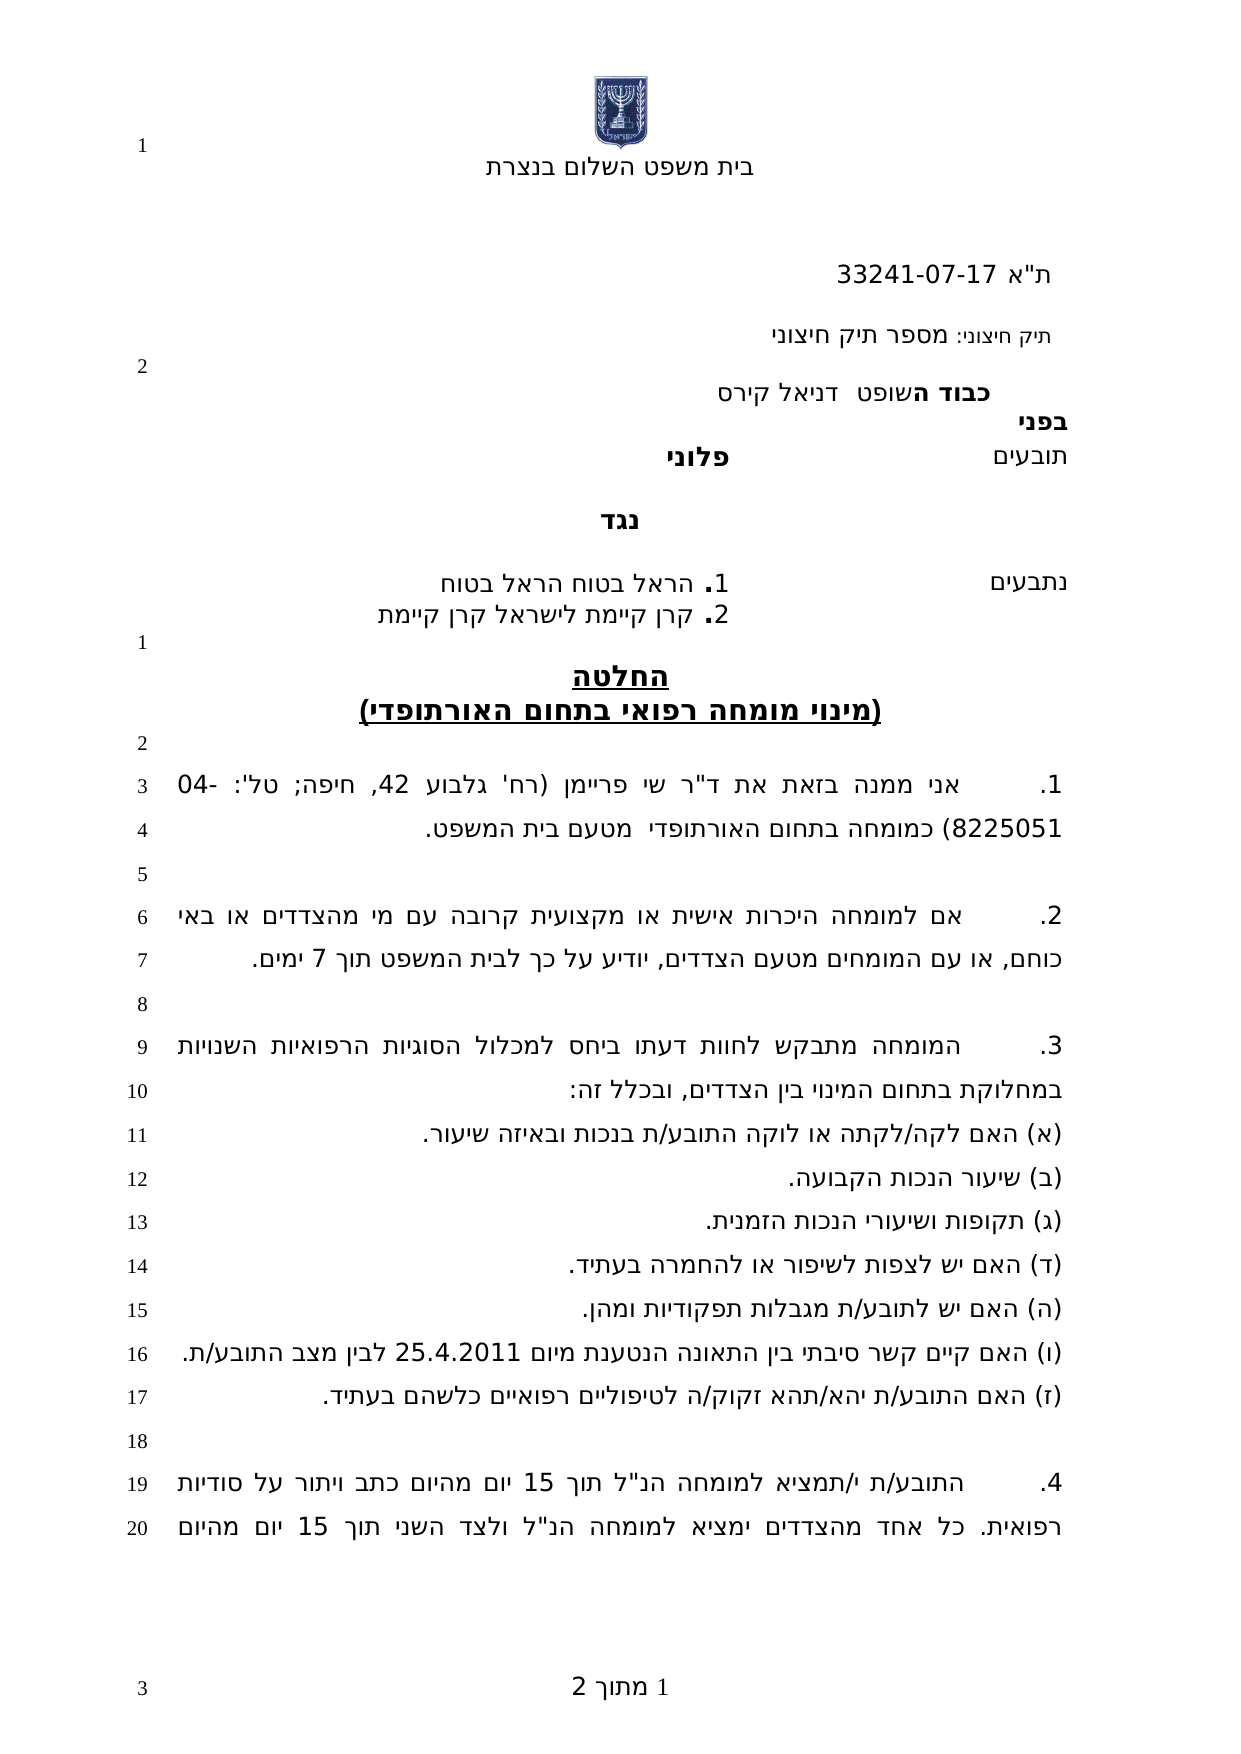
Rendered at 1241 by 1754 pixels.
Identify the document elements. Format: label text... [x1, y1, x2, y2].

table_header בפני [1002, 379, 1079, 441]
text (ב) שיעור הנכות הקבועה. [177, 1163, 1063, 1192]
text (ד) האם יש לצפות לשיפור או להחמרה בעתיד. [177, 1250, 1063, 1279]
table_cell [741, 441, 1079, 473]
text (ז) האם התובע/ת יהא/תהא זקוק/ה לטיפוליים רפואיים כלשהם בעתיד. [177, 1381, 1063, 1411]
table_header החלטה (מינוי מומחה רפואי בתחום האורתופדי) [161, 659, 1079, 727]
text 1. אני ממנה בזאת את ד"ר שי פריימן (רח' גלבוע 42, חיפה; טל': 04-8225051) כמומחה בתחום האורתופדי מטעם בית המשפט. [177, 770, 1063, 843]
text (ה) האם יש לתובע/ת מגבלות תפקודיות ומהן. [177, 1294, 1063, 1323]
text (ו) האם קיים קשר סיבתי בין התאונה הנטענת מיום 25.4.2011 לבין מצב התובע/ת. [177, 1338, 1063, 1367]
table_cell פלוני [161, 441, 741, 473]
text (א) האם לקה/לקתה או לוקה התובע/ת בנכות ובאיזה שיעור. [177, 1119, 1063, 1148]
text 2. אם למומחה היכרות אישית או מקצועית קרובה עם מי מהצדדים או באי כוחם, או עם המומחים מטעם הצדדים, יודיע על כך לבית המשפט תוך 7 ימים. [177, 901, 1063, 974]
table_header כבוד ה [161, 379, 1002, 441]
text (ג) תקופות ושיעורי הנכות הזמנית. [177, 1206, 1063, 1236]
picture [589, 75, 651, 152]
text 3. המומחה מתבקש לחוות דעתו ביחס למכלול הסוגיות הרפואיות השנויות במחלוקת בתחום המינוי בין הצדדים, ובכלל זה: [177, 1031, 1063, 1104]
table_cell . . [161, 567, 741, 630]
table_cell נגד [161, 473, 1079, 567]
table_cell [741, 567, 1079, 630]
